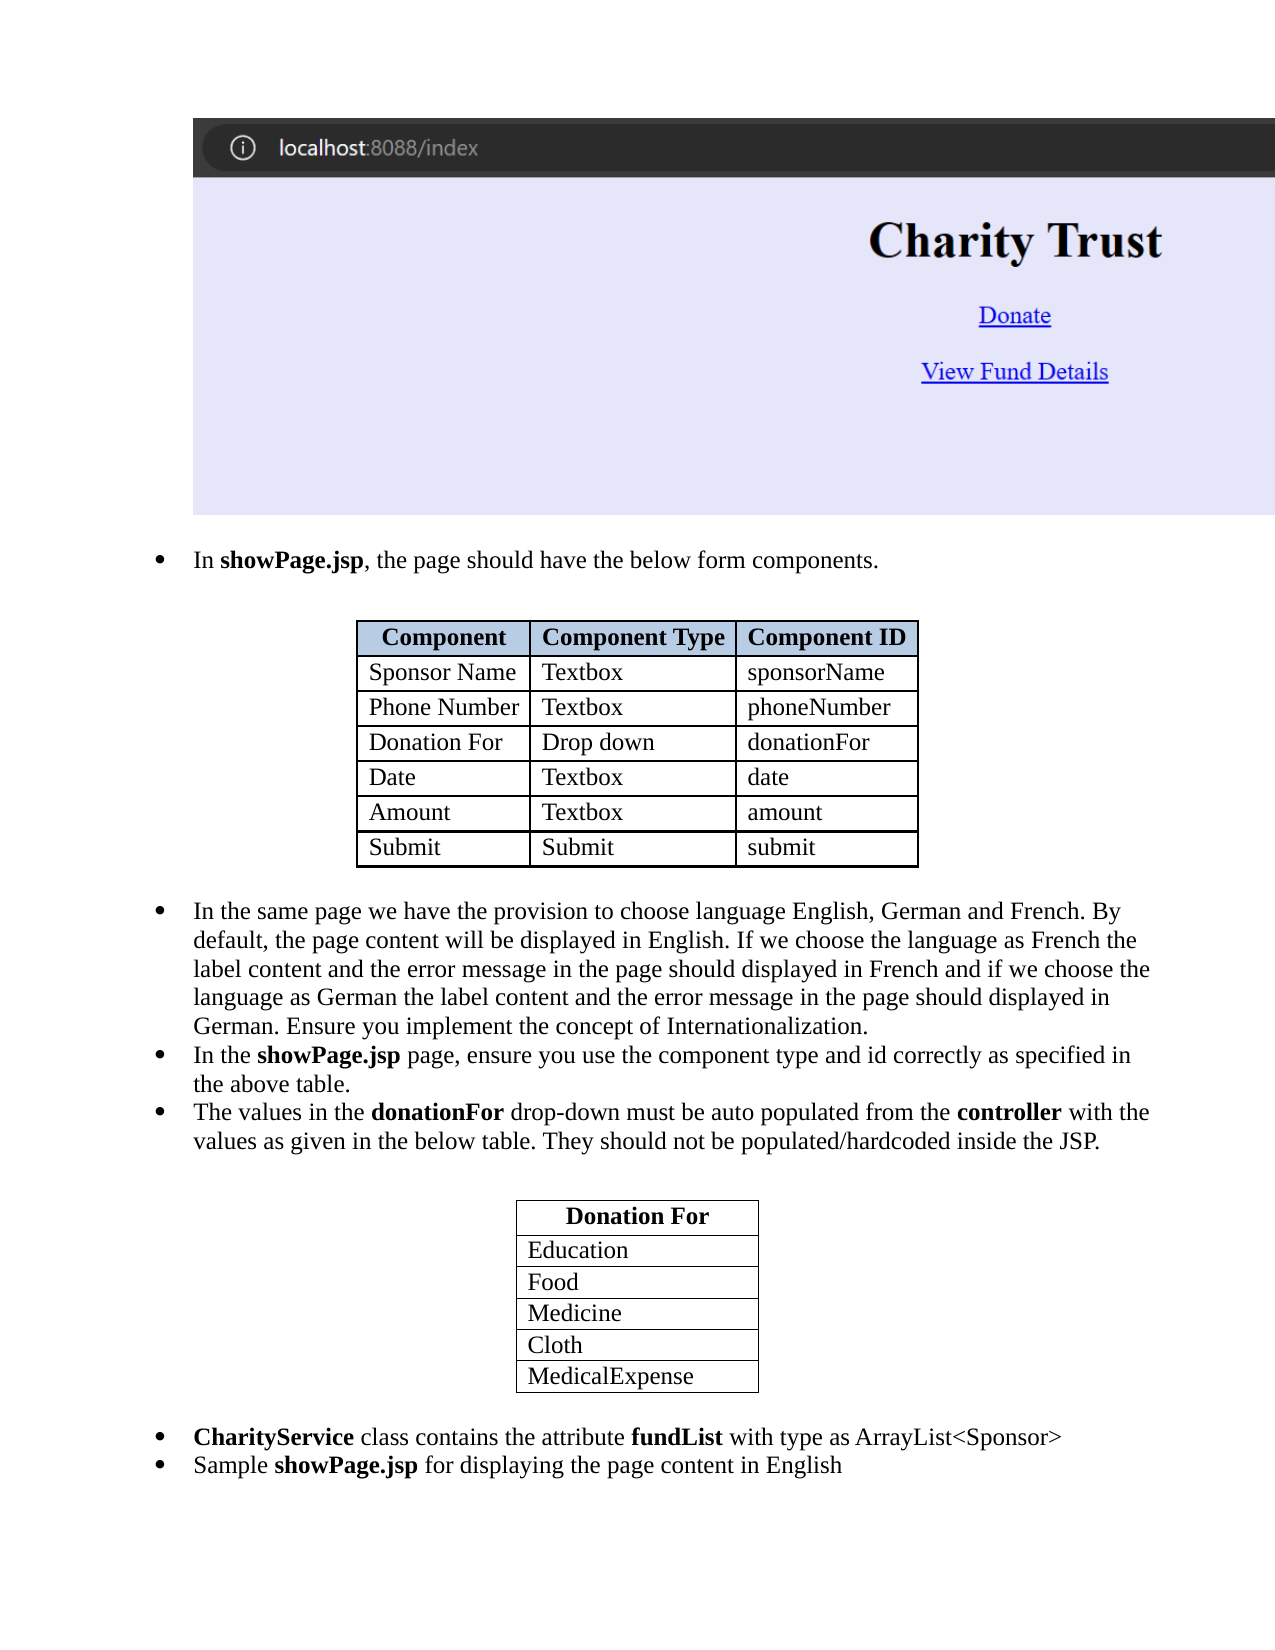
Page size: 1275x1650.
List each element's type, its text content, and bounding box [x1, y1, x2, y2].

table_cell Textbox [531, 797, 735, 830]
table_cell Drop down [531, 727, 735, 760]
table_cell donationFor [737, 727, 917, 760]
table_cell Donation For [358, 727, 529, 760]
table_cell date [737, 762, 917, 795]
list The values in the donationFor drop-down must be auto populated from the controller with the values as given in the below table. They should not be populated/hardcoded inside the JSP. [156, 1097, 1157, 1155]
list Sample showPage.jsp for displaying the page content in English [156, 1450, 1157, 1479]
table_cell submit [737, 833, 917, 865]
table_cell Cloth [517, 1330, 758, 1360]
table_cell Medicine [517, 1299, 758, 1329]
table_cell Amount [358, 797, 529, 830]
list In the same page we have the provision to choose language English, German and French. By default, the page content will be displayed in English. If we choose the language as French the label content and the error message in the page should displayed in French and if we choose the language as German the label content and the error message in the page should displayed in German. Ensure you implement the concept of Internationalization. [156, 896, 1157, 1040]
table_cell Textbox [531, 692, 735, 725]
table_cell Food [517, 1267, 758, 1297]
table_cell Sponsor Name [358, 657, 529, 690]
table_cell amount [737, 797, 917, 830]
table_cell Date [358, 762, 529, 795]
list CharityService class contains the attribute fundList with type as ArrayList<Sponsor> [156, 1422, 1157, 1450]
list In showPage.jsp, the page should have the below form components. [156, 546, 1157, 574]
table_cell Textbox [531, 762, 735, 795]
table_header Donation For [517, 1201, 758, 1234]
table_cell MedicalExpense [517, 1361, 758, 1392]
table_header Component Type [531, 622, 735, 655]
table_cell Submit [358, 833, 529, 865]
list In the showPage.jsp page, ensure you use the component type and id correctly as specified in the above table. [156, 1040, 1157, 1097]
table_header Component ID [737, 622, 917, 655]
table_cell Education [517, 1236, 758, 1266]
table_header Component [358, 622, 529, 655]
table_cell Submit [531, 833, 735, 865]
table_cell Textbox [531, 657, 735, 690]
table_cell sponsorName [737, 657, 917, 690]
picture [193, 118, 1275, 515]
table_cell Phone Number [358, 692, 529, 725]
table_cell phoneNumber [737, 692, 917, 725]
